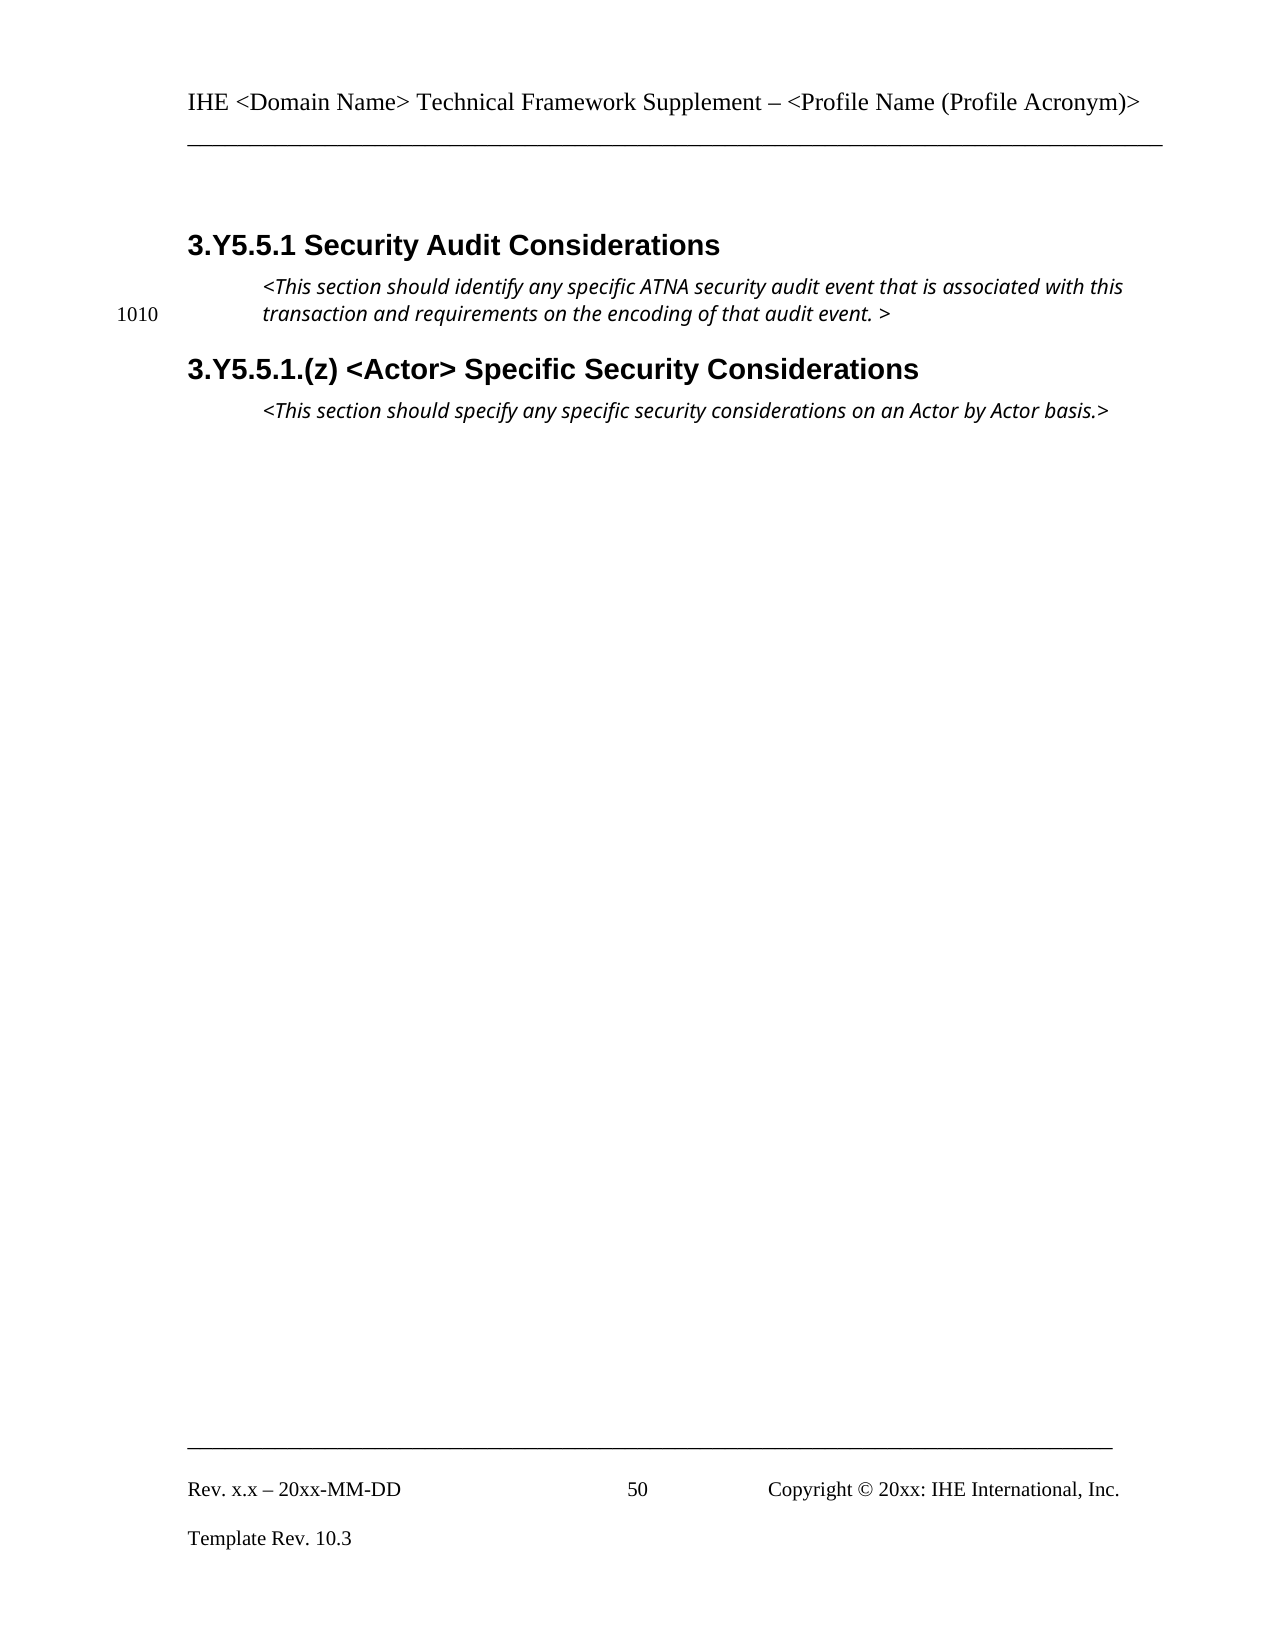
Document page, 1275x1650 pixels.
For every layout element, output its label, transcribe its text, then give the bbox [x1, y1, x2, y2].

subtitle 3.Y5.5.1.(z) <Actor> Specific Security Considerations [187, 352, 1162, 386]
text <This section should specify any specific security considerations on an Actor by Actor basis.> [262, 397, 1162, 424]
subtitle 3.Y5.5.1 Security Audit Considerations [187, 228, 1162, 262]
text <This section should identify any specific ATNA security audit event that is associated with this transaction and requirements on the encoding of that audit event. > [262, 273, 1162, 327]
